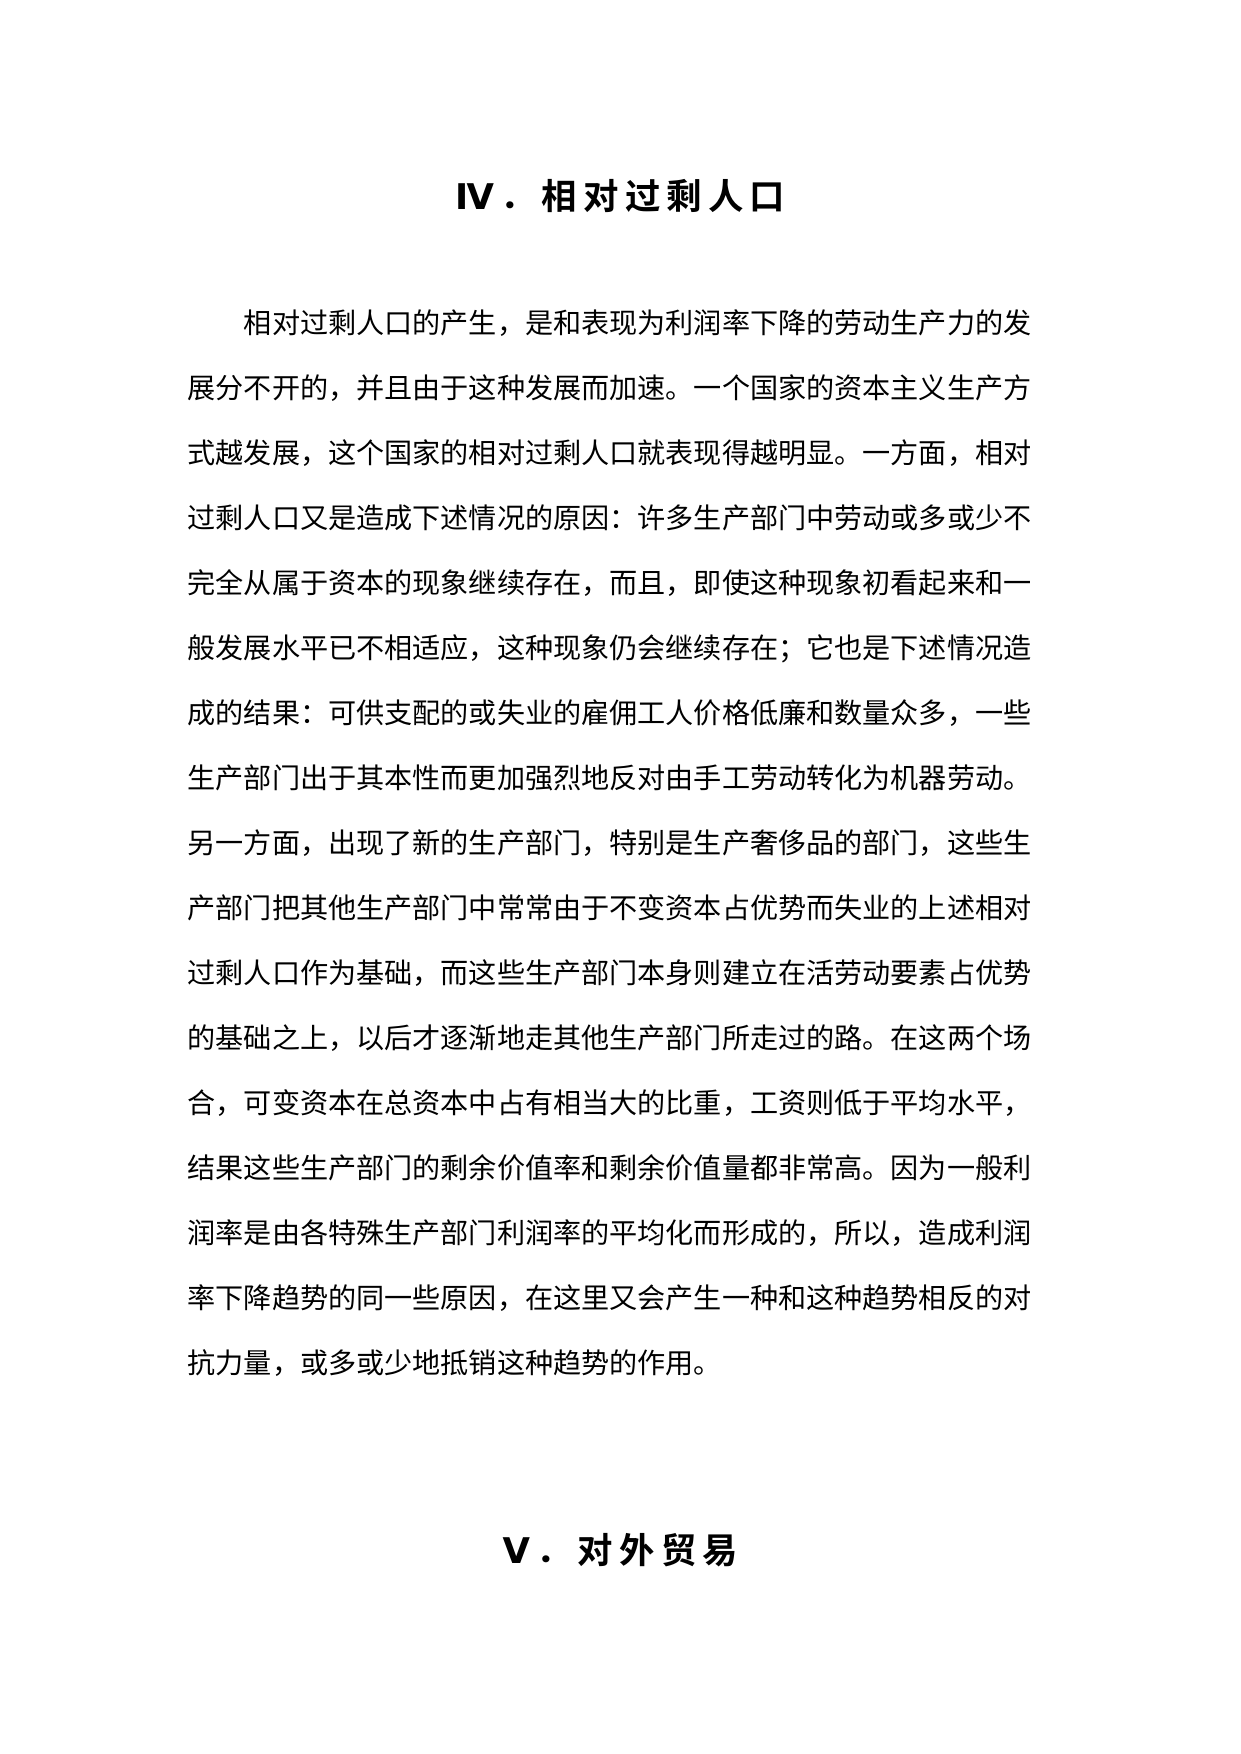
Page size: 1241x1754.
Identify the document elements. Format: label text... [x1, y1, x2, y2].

text 相对过剩人口的产生，是和表现为利润率下降的劳动生产力的发展分不开的，并且由于这种发展而加速。一个国家的资本主义生产方式越发展，这个国家的相对过剩人口就表现得越明显。一方面，相对过剩人口又是造成下述情况的原因：许多生产部门中劳动或多或少不完全从属于资本的现象继续存在，而且，即使这种现象初看起来和一般发展水平已不相适应，这种现象仍会继续存在；它也是下述情况造成的结果：可供支配的或失业的雇佣工人价格低廉和数量众多，一些生产部门出于其本性而更加强烈地反对由手工劳动转化为机器劳动。另一方面，出现了新的生产部门，特别是生产奢侈品的部门，这些生产部门把其他生产部门中常常由于不变资本占优势而失业的上述相对过剩人口作为基础，而这些生产部门本身则建立在活劳动要素占优势的基础之上，以后才逐渐地走其他生产部门所走过的路。在这两个场合，可变资本在总资本中占有相当大的比重，工资则低于平均水平，结果这些生产部门的剩余价值率和剩余价值量都非常高。因为一般利润率是由各特殊生产部门利润率的平均化而形成的，所以，造成利润率下降趋势的同一些原因，在这里又会产生一种和这种趋势相反的对抗力量，或多或少地抵销这种趋势的作用。 [187, 256, 1053, 1491]
text Ⅴ．对外贸易 [187, 1516, 1053, 1581]
text Ⅳ．相对过剩人口 [187, 162, 1053, 227]
